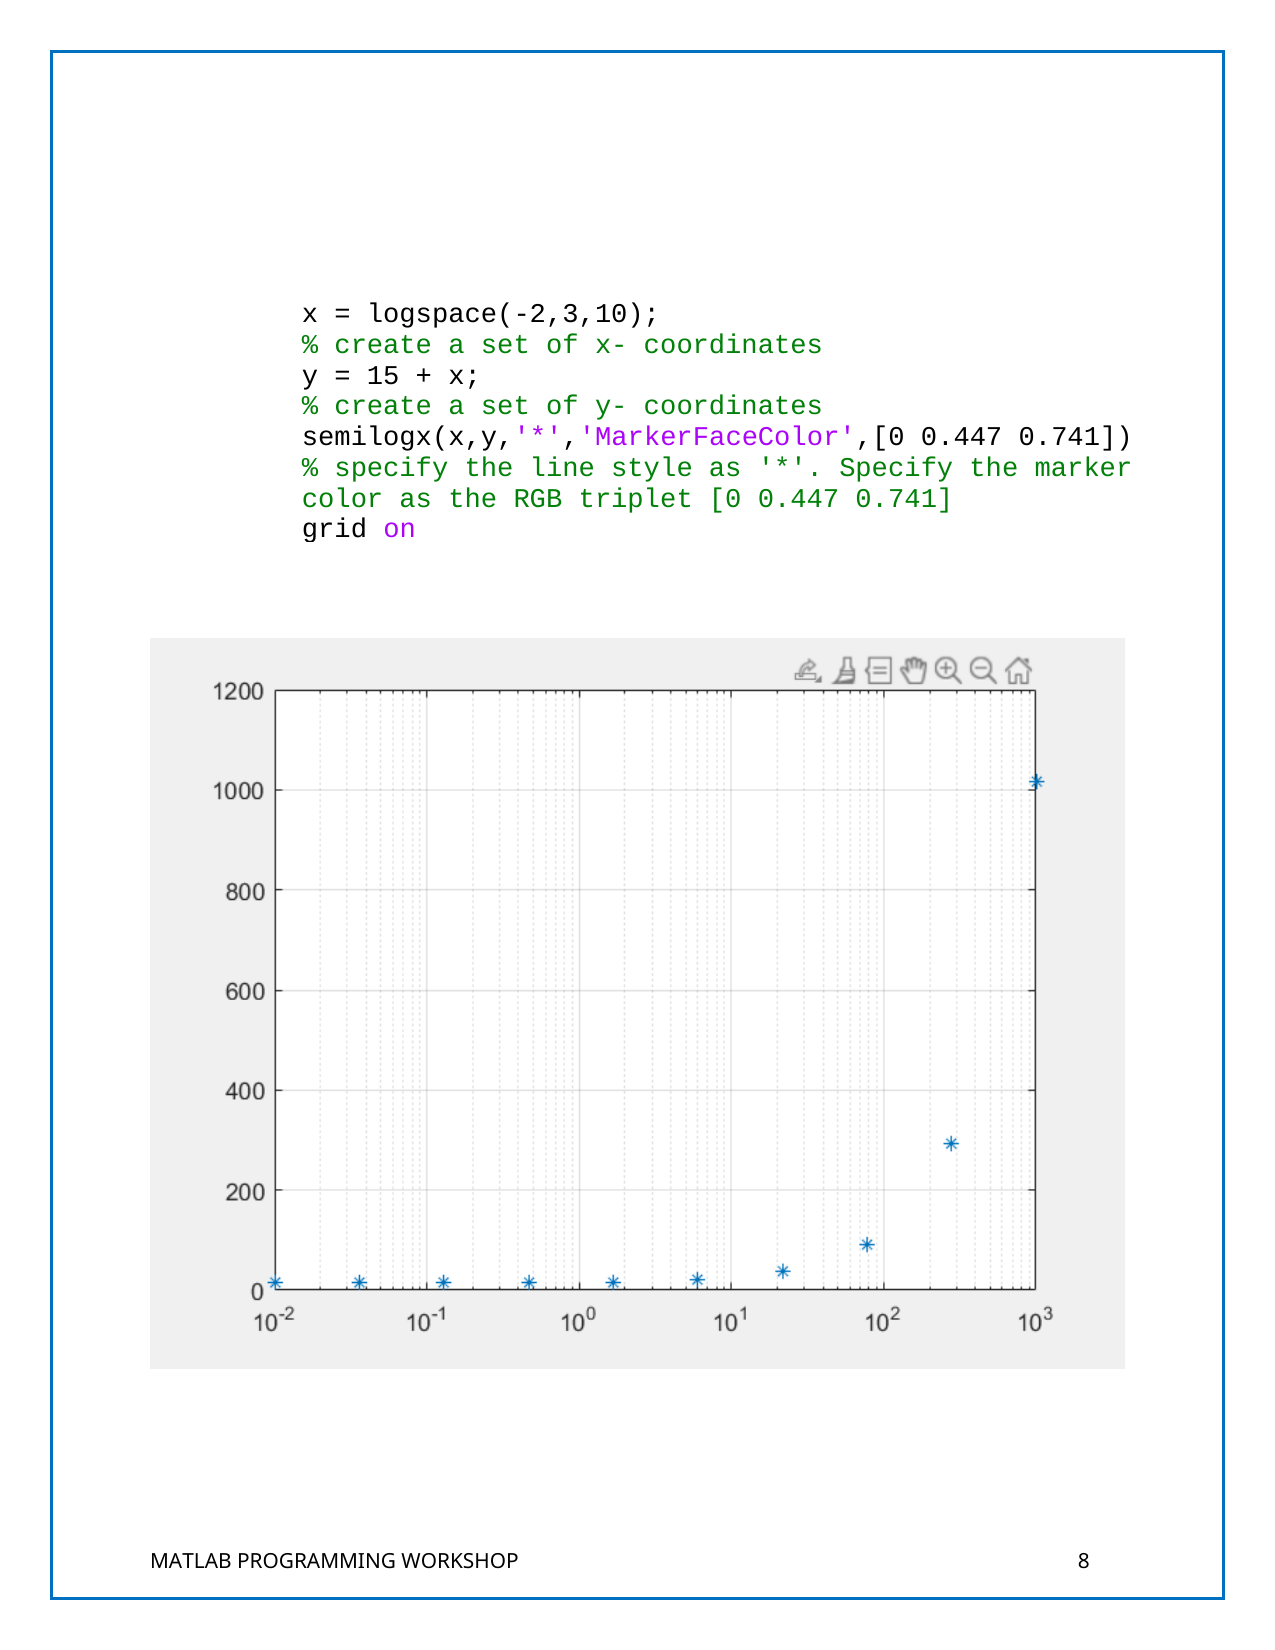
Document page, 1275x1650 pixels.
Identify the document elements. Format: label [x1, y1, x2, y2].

picture [150, 638, 1125, 1369]
